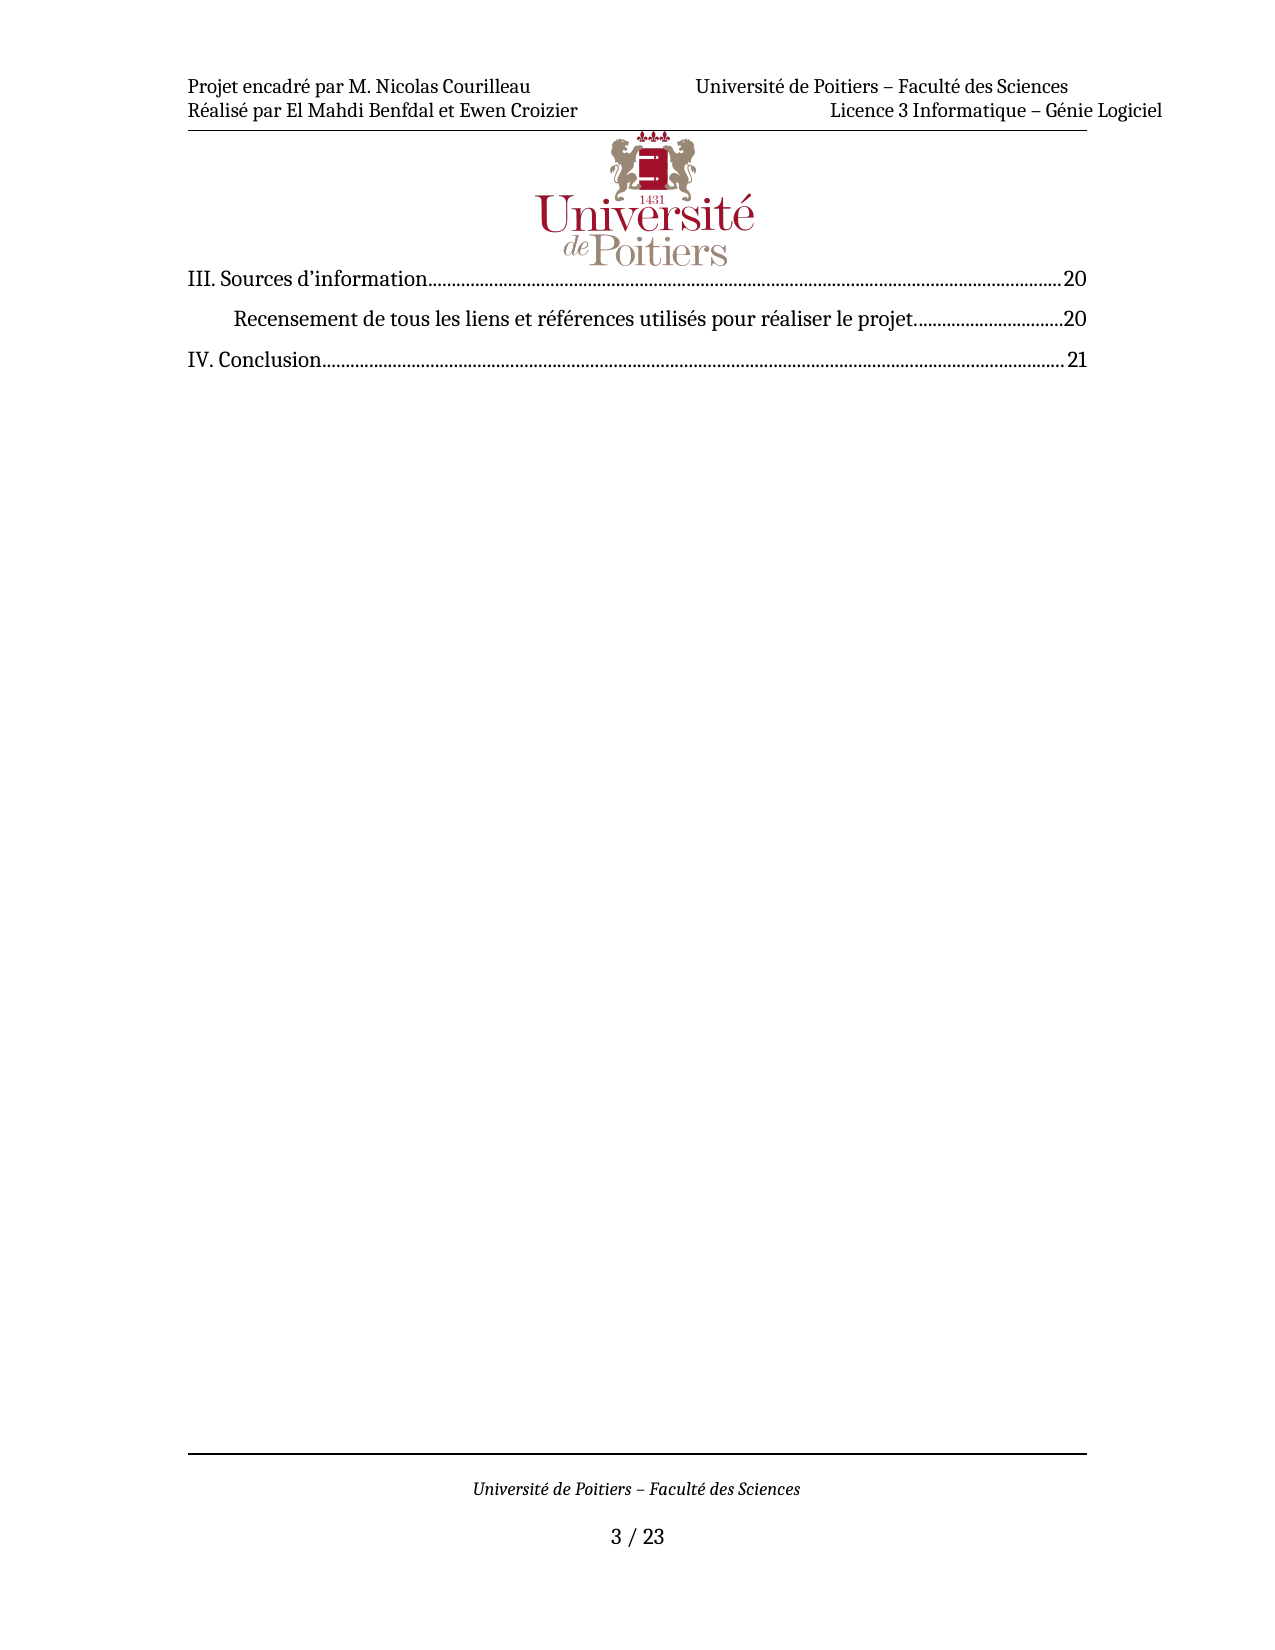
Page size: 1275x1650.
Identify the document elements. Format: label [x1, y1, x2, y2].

picture [535, 131, 754, 266]
